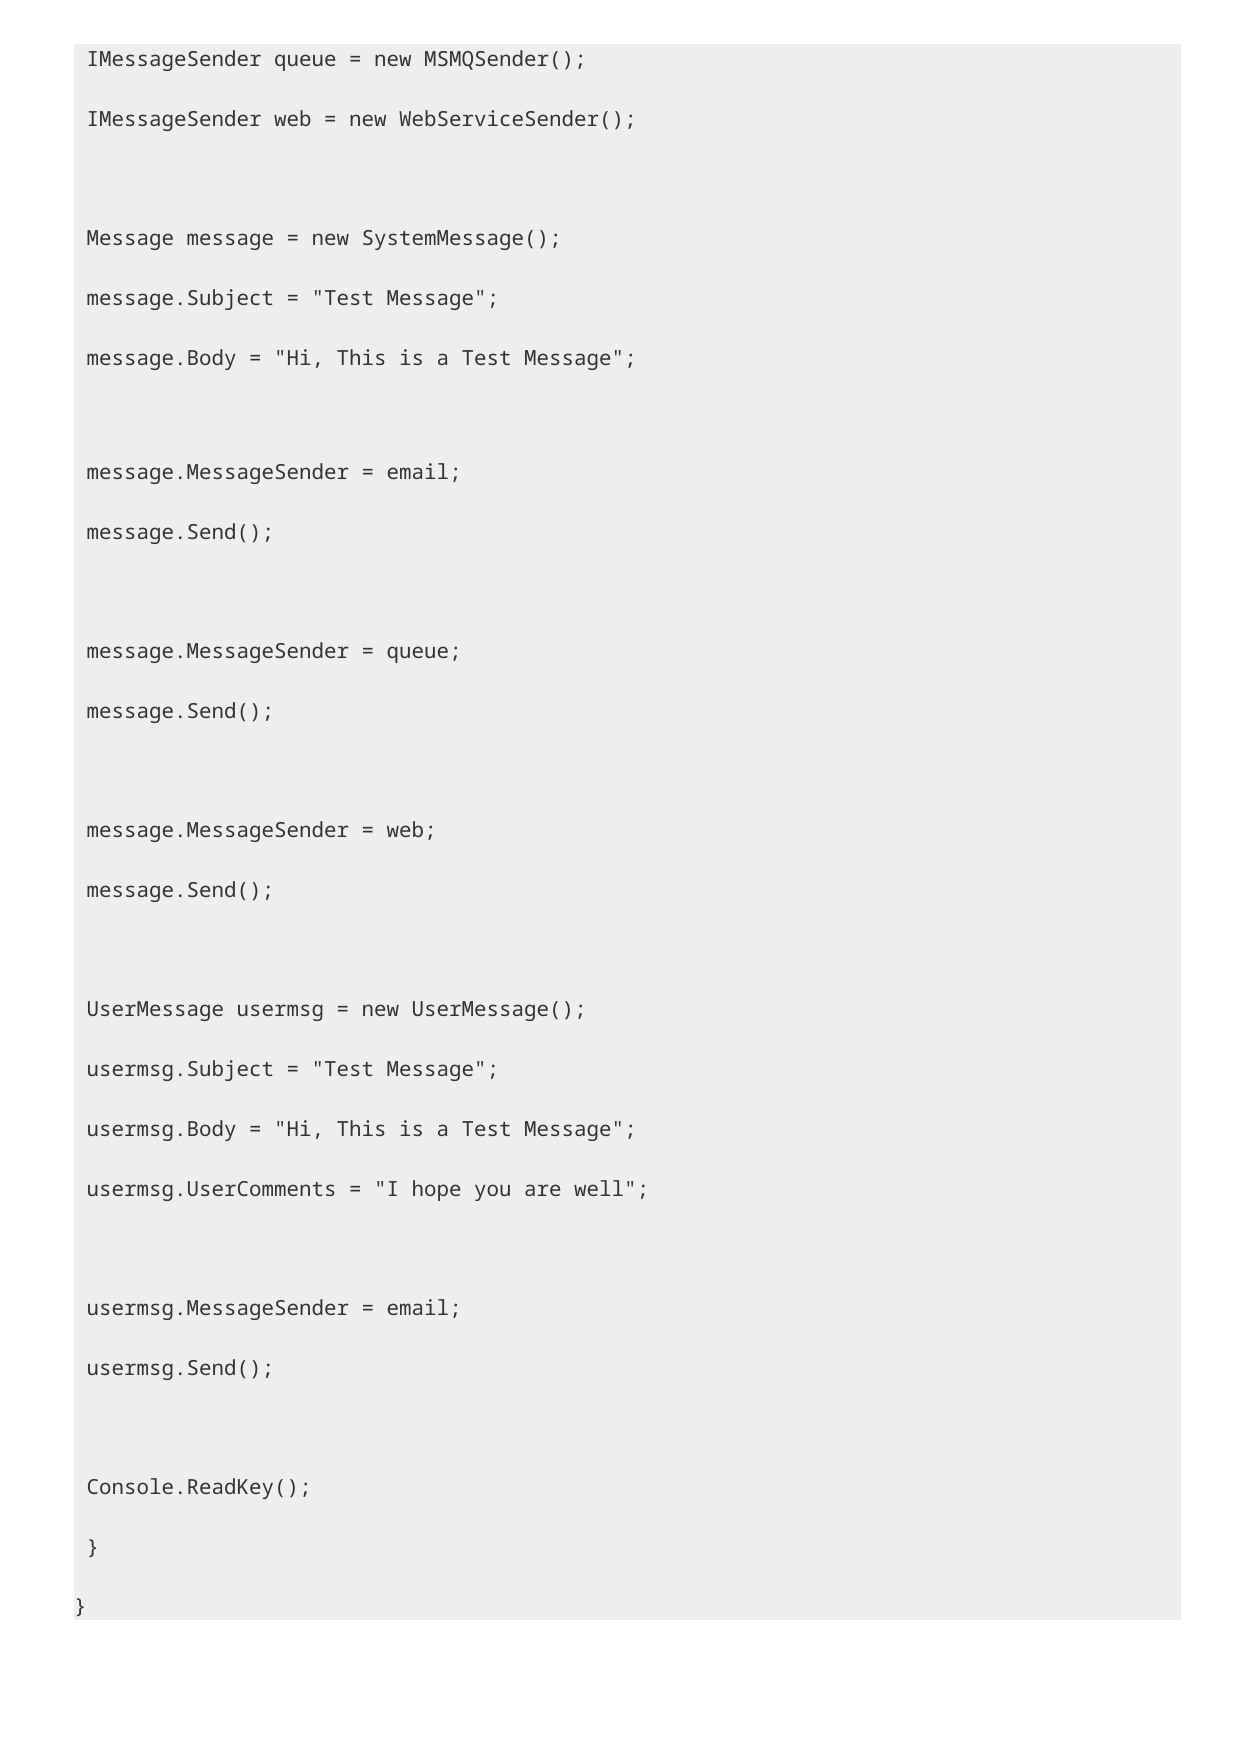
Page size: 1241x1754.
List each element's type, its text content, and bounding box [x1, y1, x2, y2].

text message.Send(); [74, 517, 1181, 546]
text message.MessageSender = web; [74, 816, 1181, 844]
text usermsg.Body = "Hi, This is a Test Message"; [74, 1114, 1181, 1142]
text IMessageSender queue = new MSMQSender(); [74, 44, 1181, 73]
text UserMessage usermsg = new UserMessage(); [74, 994, 1181, 1023]
text Message message = new SystemMessage(); [74, 223, 1181, 252]
text usermsg.UserComments = "I hope you are well"; [74, 1174, 1181, 1202]
text usermsg.Subject = "Test Message"; [74, 1054, 1181, 1083]
text message.MessageSender = email; [74, 457, 1181, 486]
text } [74, 1532, 1181, 1560]
text usermsg.Send(); [74, 1353, 1181, 1381]
text } [74, 1591, 1181, 1620]
text usermsg.MessageSender = email; [74, 1293, 1181, 1321]
text message.MessageSender = queue; [74, 636, 1181, 665]
text message.Send(); [74, 696, 1181, 724]
text message.Subject = "Test Message"; [74, 283, 1181, 312]
text message.Body = "Hi, This is a Test Message"; [74, 343, 1181, 371]
text Console.ReadKey(); [74, 1472, 1181, 1501]
text IMessageSender web = new WebServiceSender(); [74, 104, 1181, 132]
text message.Send(); [74, 875, 1181, 904]
